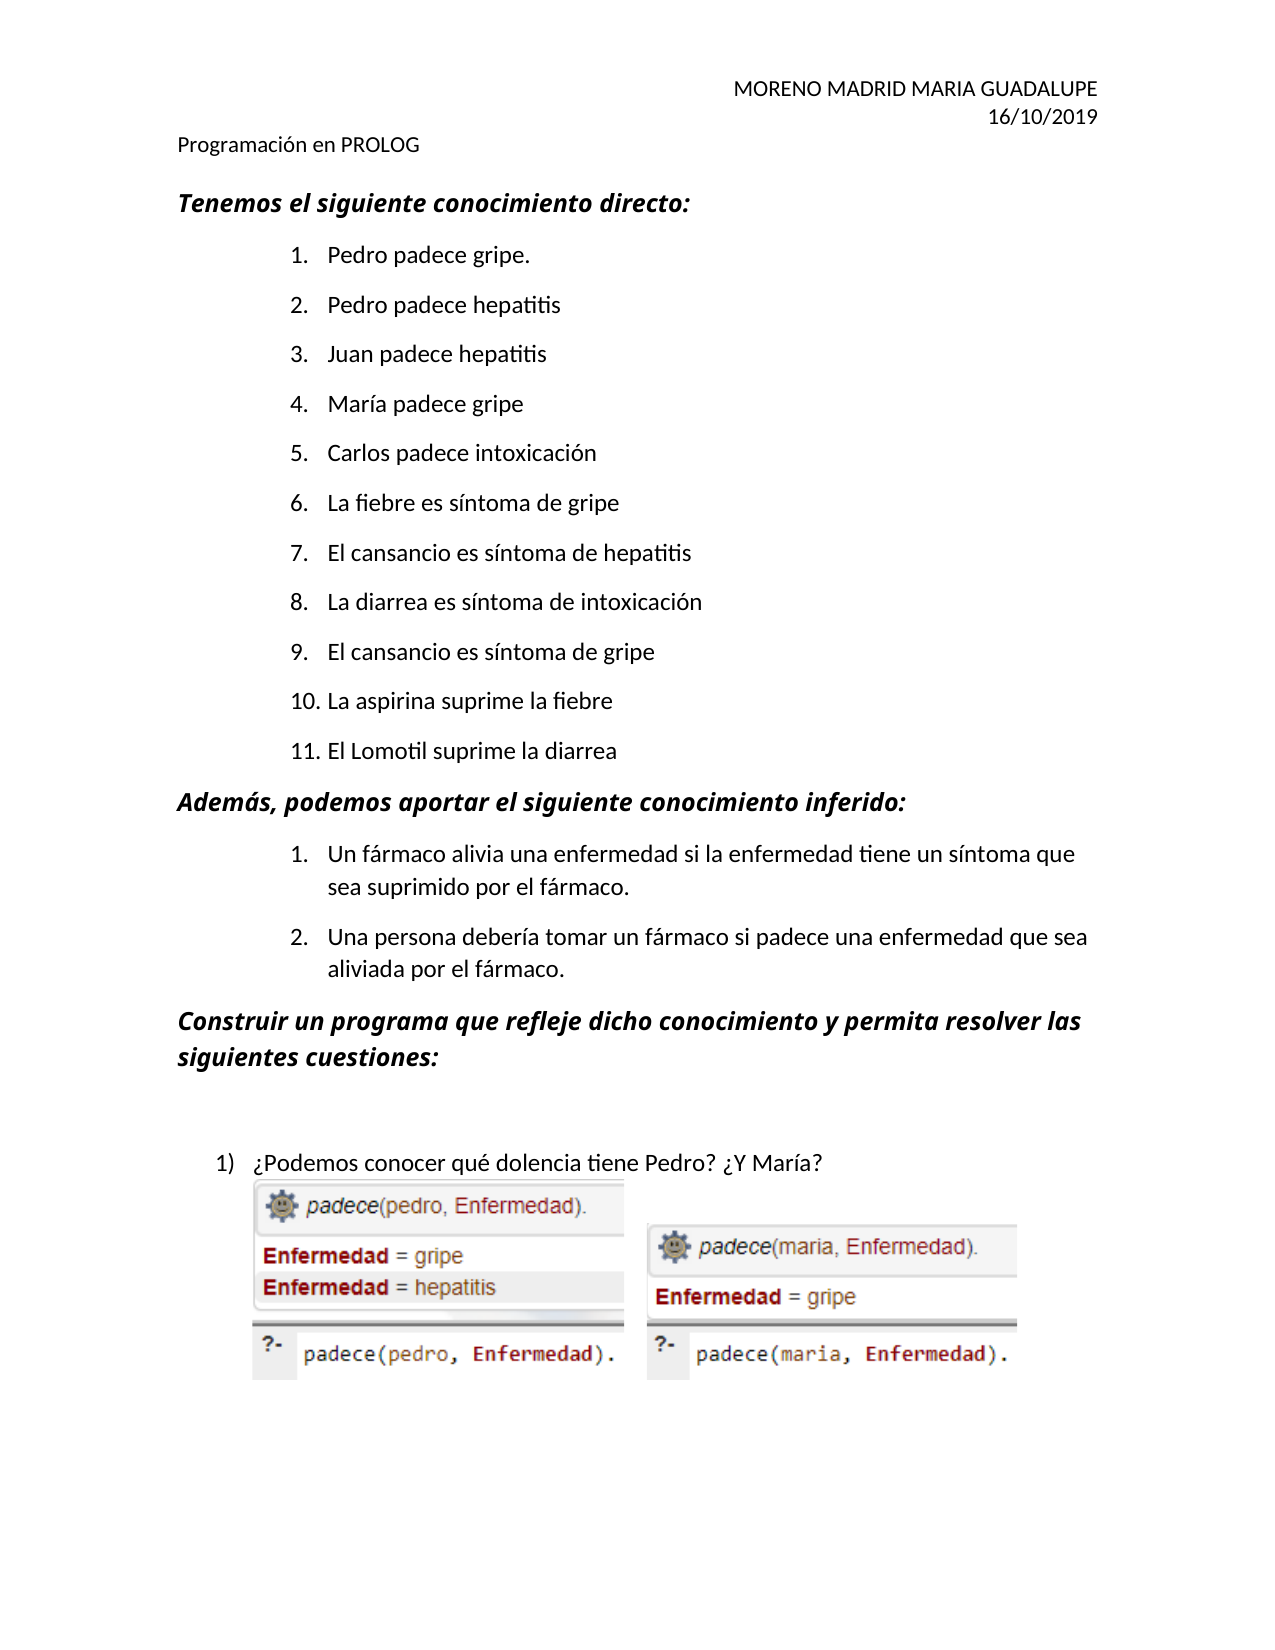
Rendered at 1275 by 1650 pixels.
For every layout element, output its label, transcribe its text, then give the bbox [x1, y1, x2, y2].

text Tenemos el siguiente conocimiento directo: [177, 186, 1098, 220]
list María padece gripe [290, 388, 1098, 418]
list ¿Podemos conocer qué dolencia tiene Pedro? ¿Y María? [215, 1147, 1098, 1177]
list El Lomotil suprime la diarrea [290, 735, 1098, 766]
list Carlos padece intoxicación [290, 438, 1098, 468]
list El cansancio es síntoma de gripe [290, 636, 1098, 666]
list Un fármaco alivia una enfermedad si la enfermedad tiene un síntoma que sea suprimido por el fármaco. [290, 838, 1098, 902]
list La aspirina suprime la fiebre [290, 686, 1098, 716]
list Pedro padece hepatitis [290, 289, 1098, 319]
list Juan padece hepatitis [290, 338, 1098, 369]
text Además, podemos aportar el siguiente conocimiento inferido: [177, 785, 1098, 819]
list Pedro padece gripe. [290, 239, 1098, 270]
list La diarrea es síntoma de intoxicación [290, 586, 1098, 617]
text Construir un programa que refleje dicho conocimiento y permita resolver las siguientes cuestiones: [177, 1003, 1098, 1074]
list El cansancio es síntoma de hepatitis [290, 537, 1098, 567]
list La fiebre es síntoma de gripe [290, 487, 1098, 518]
list Una persona debería tomar un fármaco si padece una enfermedad que sea aliviada por el fármaco. [290, 921, 1098, 984]
